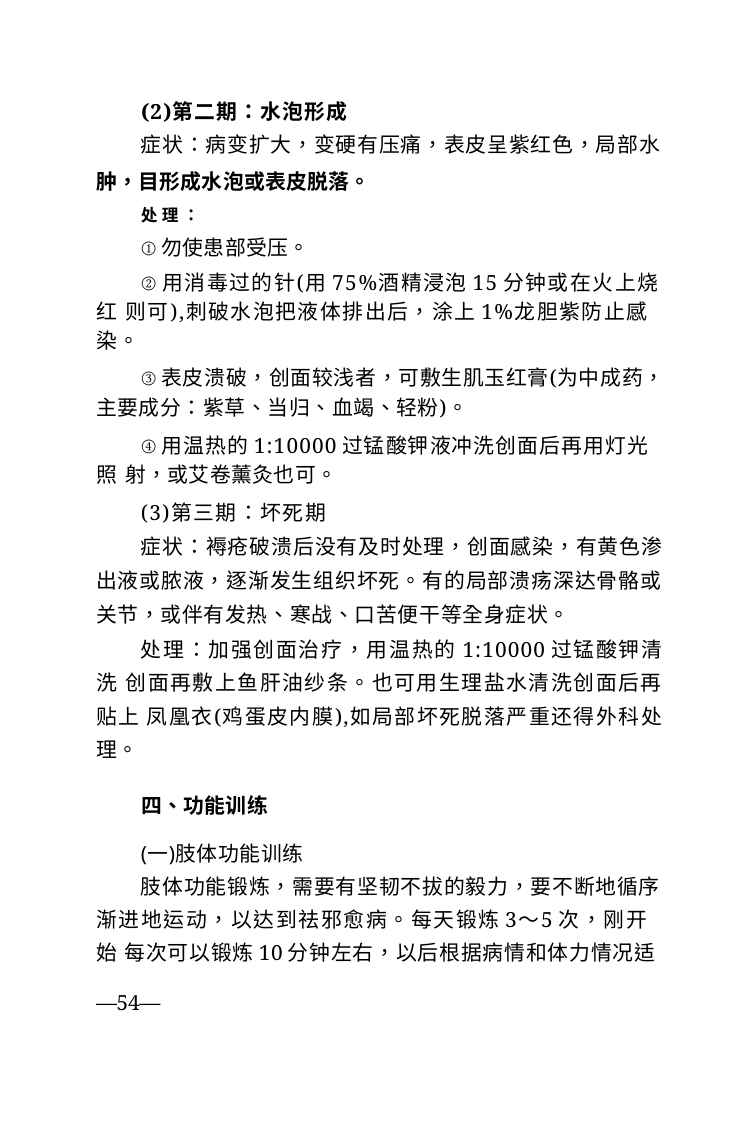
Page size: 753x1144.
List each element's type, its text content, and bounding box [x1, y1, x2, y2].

text 肿，目形成水泡或表皮脱落。 处 理 ： [96, 167, 375, 226]
text 四、功能训练 [141, 792, 670, 818]
text (一)肢体功能训练 [141, 840, 670, 867]
text ①勿使患部受压。 [141, 235, 670, 260]
text (2)第二期：水泡形成 [141, 98, 670, 124]
text ④用温热的1:10000过锰酸钾液冲洗创面后再用灯光照 射，或艾卷薰灸也可。 [96, 431, 663, 489]
text ②用消毒过的针(用75%酒精浸泡15分钟或在火上烧红 则可),刺破水泡把液体排出后，涂上1%龙胆紫防止感染。 [96, 268, 662, 354]
text 症状：褥疮破溃后没有及时处理，创面感染，有黄色渗 出液或脓液，逐渐发生组织坏死。有的局部溃疡深达骨骼或 关节，或伴有发热、寒战、口苦便干等全身症状。 [96, 532, 662, 628]
text ③表皮溃破，创面较浅者，可敷生肌玉红膏(为中成药， 主要成分：紫草、当归、血竭、轻粉)。 [96, 363, 670, 421]
text (3)第三期：坏死期 [141, 500, 670, 526]
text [96, 872, 661, 967]
text 处理：加强创面治疗，用温热的1:10000过锰酸钾清洗 创面再敷上鱼肝油纱条。也可用生理盐水清洗创面后再贴上 凤凰衣(鸡蛋皮内膜),如局部坏死脱落严重还得外科处理。 [96, 635, 662, 764]
text 症状：病变扩大，变硬有压痛，表皮呈紫红色，局部水 [141, 132, 670, 158]
